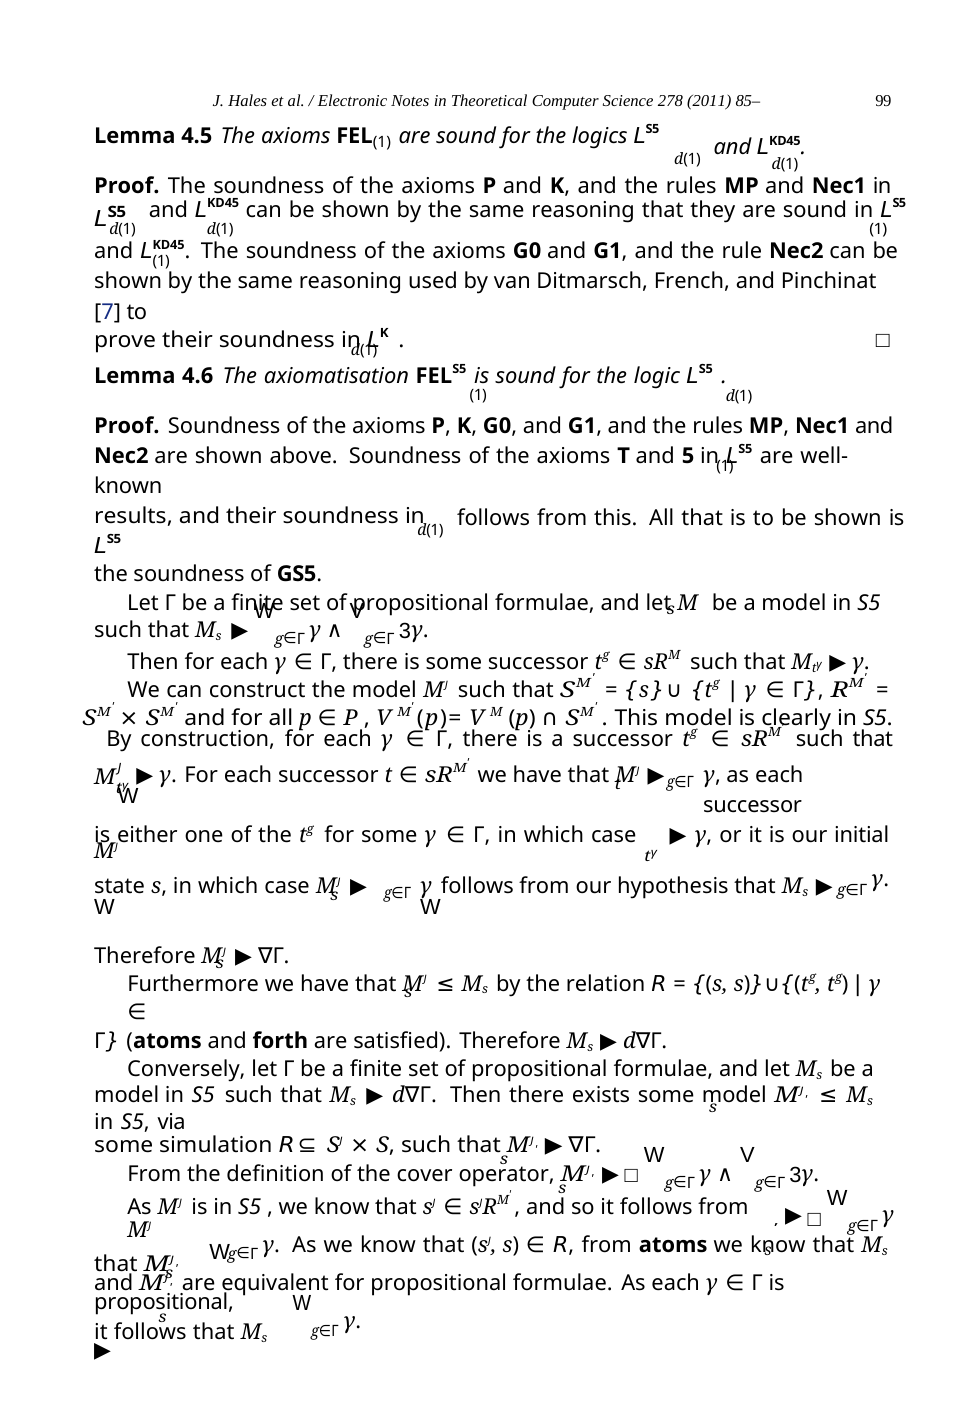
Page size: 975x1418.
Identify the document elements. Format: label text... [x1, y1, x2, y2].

text ▶ □ Wg∈Γ γ [785, 1196, 906, 1240]
text SM′ × SM′ and for all p ∈ P , V M′ (p)= V M (p) ∩ SM′ . This model is clearly in S5. [71, 703, 893, 732]
text Γ} (atoms and forth are satisfied). Therefore Ms ▶ d∇Γ. [94, 1025, 906, 1054]
text g∈Γ γ. [837, 870, 906, 902]
text Conversely, let Γ be a finite set of propositional formulae, and let Ms be a model in S5 such that Ms ▶ d∇Γ. Then there exists some model Mj′ ≤ Ms in S5, via [94, 1056, 893, 1136]
text g∈Γ [666, 772, 698, 791]
text γ follows from our hypothesis that Ms ▶ W [420, 861, 837, 942]
text From the definition of the cover operator, Mj′ ▶ □ Wg∈Γ γ ∧ Vg∈Γ 3γ. [127, 1157, 906, 1188]
text LS5 [94, 204, 130, 221]
text Proof. Soundness of the axioms P, K, G0, and G1, and the rules MP, Nec1 and [94, 410, 906, 440]
text follows from this. All that is to be shown is [457, 502, 906, 532]
text W s [209, 1242, 777, 1259]
text state s, in which case Mj ▶ W [94, 861, 383, 942]
text it follows that Ms ▶ [94, 1325, 286, 1361]
text some simulation R⊆ Sj × S, such that Mj′ ▶ ∇Γ. [94, 1136, 906, 1157]
text Then for each γ ∈ Γ, there is some successor tg ∈ sRM such that Mtγ ▶ γ. [127, 649, 906, 675]
text j ▶ γ. For each successor t ∈ sRM′ we have that Mj ▶ W [118, 750, 666, 831]
text We can construct the model Mj such that SM′ = {s}∪ {tg | γ ∈ Γ}, RM′ = [127, 675, 906, 703]
text Nec2 are shown above. Soundness of the axioms T and 5 in LS5 are well-known [94, 440, 906, 499]
text Proof. The soundness of the axioms P and K, and the rules MP and Nec1 in [94, 170, 906, 200]
text the soundness of GS5. [94, 560, 906, 587]
text Therefore Mj ▶ ∇Γ. [94, 942, 906, 969]
text By construction, for each γ ∈ Γ, there is a successor tg ∈ sRM′ such that [71, 732, 893, 750]
text ▶ γ, or it is our initial [698, 831, 906, 846]
text Lemma 4.6 The axiomatisation FELS5 is sound for the logic LS5 . [564, 368, 906, 387]
text and Mj′ are equivalent for propositional formulae. As each γ ∈ Γ is propositional, [94, 1274, 906, 1313]
text d(1) [207, 221, 241, 238]
text d(1) [109, 221, 144, 238]
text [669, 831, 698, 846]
text Wg∈Γ γ. [292, 1313, 906, 1343]
text Furthermore we have that Mj ≤ Ms by the relation R = {(s, s)}∪{(tg, tg) | γ ∈ [127, 969, 906, 1025]
text Let Γ be a finite set of propositional formulae, and let M be a model in S5 such that Ms ▶ Wg∈Γ γ ∧ Vg∈Γ 3γ. [94, 595, 906, 649]
text γ, as each successor [703, 759, 906, 818]
text Lemma 4.5 The axioms FEL(1) are sound for the logics LS5 [94, 120, 695, 152]
text (1) d(1) [469, 387, 906, 405]
text and LKD45 can be shown by the same reasoning that they are sound in LS5 [148, 204, 906, 221]
text Lemma 4.6 The axiomatisation FELS5 is sound for the logic LS5 . [94, 368, 566, 387]
text prove their soundness in LK . □ [94, 325, 906, 353]
text and LKD45. [713, 131, 906, 161]
text g∈Γ [383, 883, 415, 902]
text (1) [869, 221, 906, 238]
text shown by the same reasoning used by van Ditmarsch, French, and Pinchinat [7] to [94, 264, 906, 325]
text results, and their soundness in LS5 [94, 501, 438, 560]
text and LKD45. The soundness of the axioms G0 and G1, and the rule Nec2 can be [94, 238, 906, 264]
text is either one of the tg for some γ ∈ Γ, in which case Mj [94, 831, 651, 861]
text As Mj is in S5 , we know that sj ∈ sjRM′ , and so it follows from Mj [127, 1196, 777, 1242]
